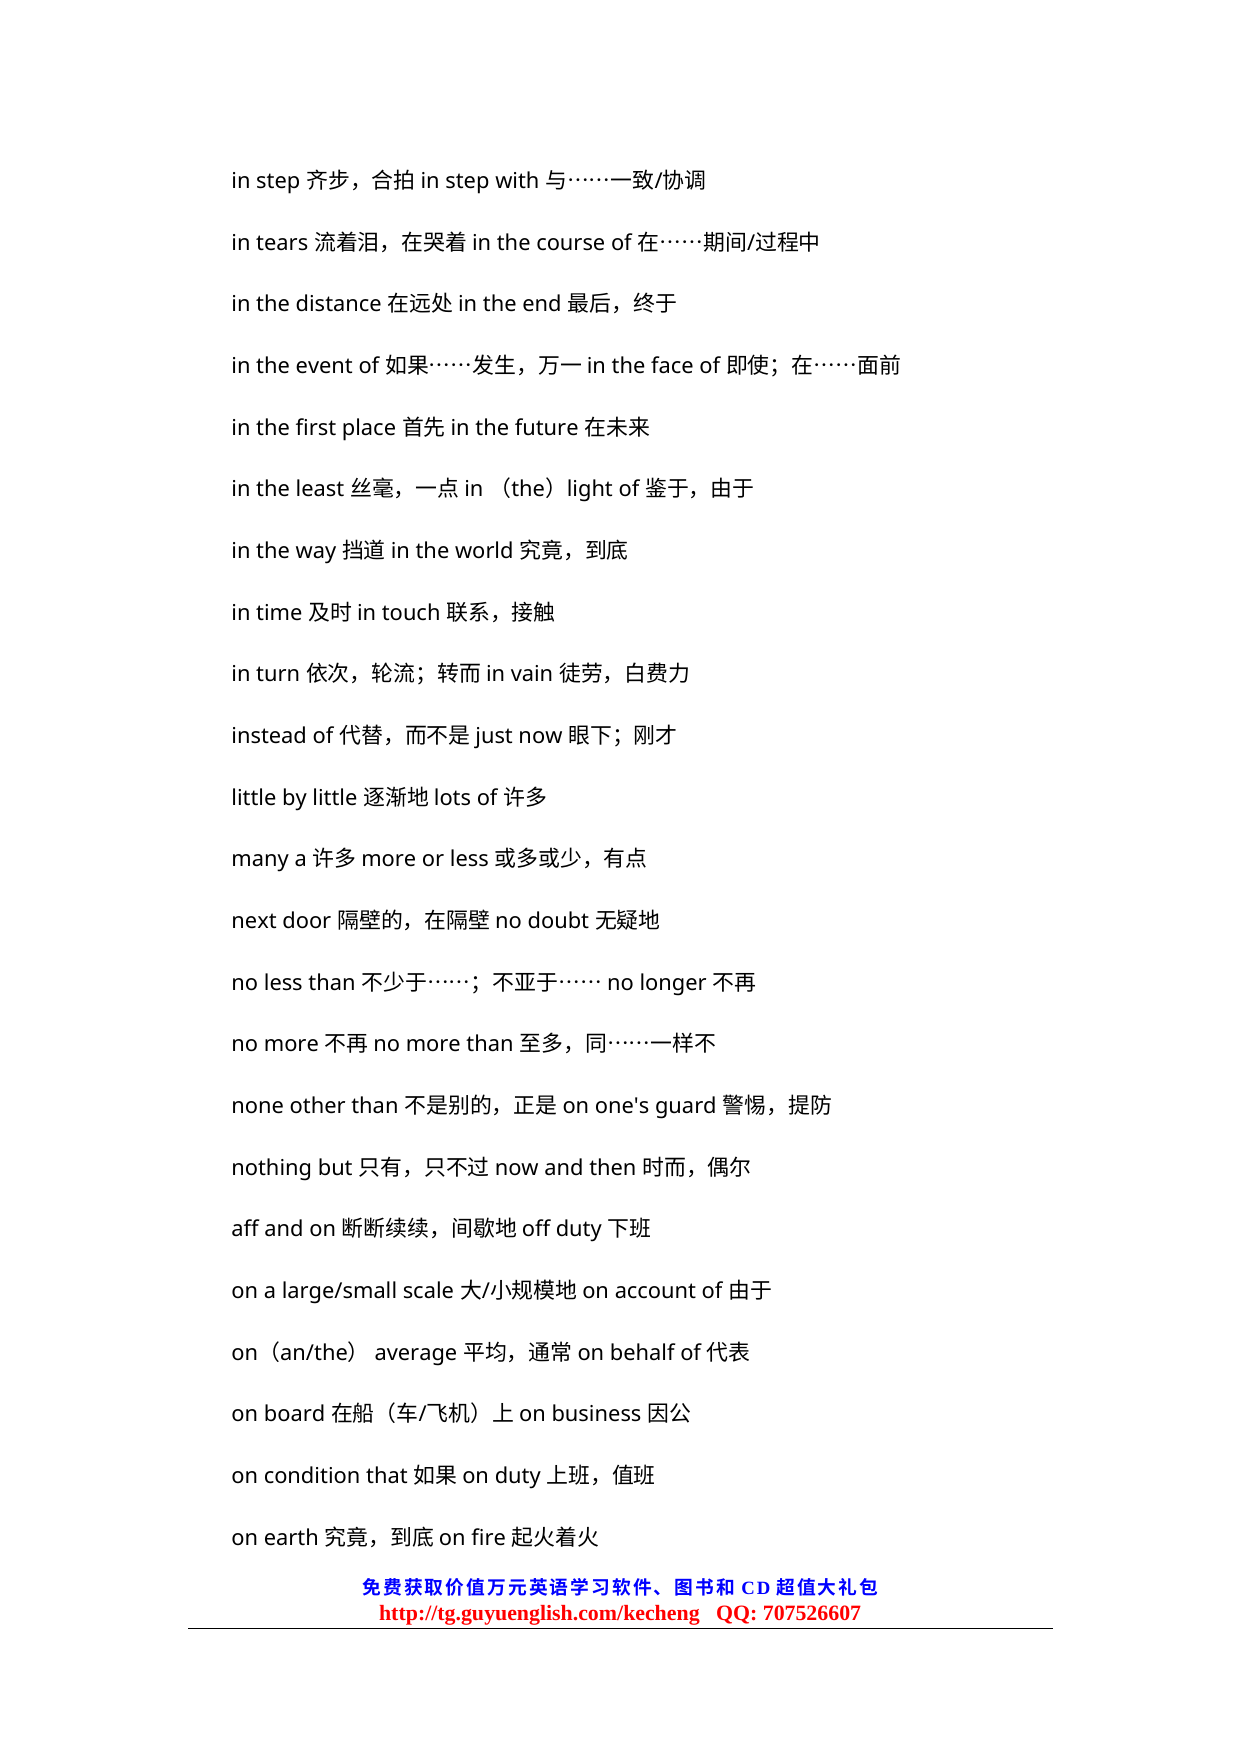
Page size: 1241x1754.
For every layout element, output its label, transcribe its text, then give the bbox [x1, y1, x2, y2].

text no more 不再 no more than 至多，同……一样不 [187, 1026, 1053, 1058]
text on earth 究竟，到底 on fire 起火着火 [187, 1519, 1053, 1552]
text in the first place 首先 in the future 在未来 [187, 409, 1053, 442]
text in the way 挡道 in the world 究竟，到底 [187, 533, 1053, 565]
text on a large/small scale 大/小规模地 on account of 由于 [187, 1273, 1053, 1305]
text in step 齐步，合拍 in step with 与……一致/协调 [187, 163, 1053, 195]
text many a 许多 more or less 或多或少，有点 [187, 841, 1053, 873]
text nothing but 只有，只不过 now and then 时而，偶尔 [187, 1149, 1053, 1182]
text in the distance 在远处 in the end 最后，终于 [187, 286, 1053, 318]
text in tears 流着泪，在哭着 in the course of 在……期间/过程中 [187, 224, 1053, 257]
text on condition that 如果 on duty 上班，值班 [187, 1458, 1053, 1490]
text on board 在船（车/飞机）上 on business 因公 [187, 1396, 1053, 1428]
text in turn 依次，轮流；转而 in vain 徒劳，白费力 [187, 656, 1053, 688]
text in the least 丝毫，一点 in （the）light of 鉴于，由于 [187, 471, 1053, 503]
text in the event of 如果……发生，万一 in the face of 即使；在……面前 [187, 348, 1053, 380]
text on（an/the） average 平均，通常 on behalf of 代表 [187, 1334, 1053, 1367]
text little by little 逐渐地 lots of 许多 [187, 779, 1053, 812]
text in time 及时 in touch 联系，接触 [187, 594, 1053, 627]
text instead of 代替，而不是 just now 眼下；刚才 [187, 718, 1053, 750]
text none other than 不是别的，正是 on one's guard 警惕，提防 [187, 1088, 1053, 1120]
text aff and on 断断续续，间歇地 off duty 下班 [187, 1211, 1053, 1243]
text next door 隔壁的，在隔壁 no doubt 无疑地 [187, 903, 1053, 935]
text no less than 不少于……；不亚于…… no longer 不再 [187, 964, 1053, 997]
